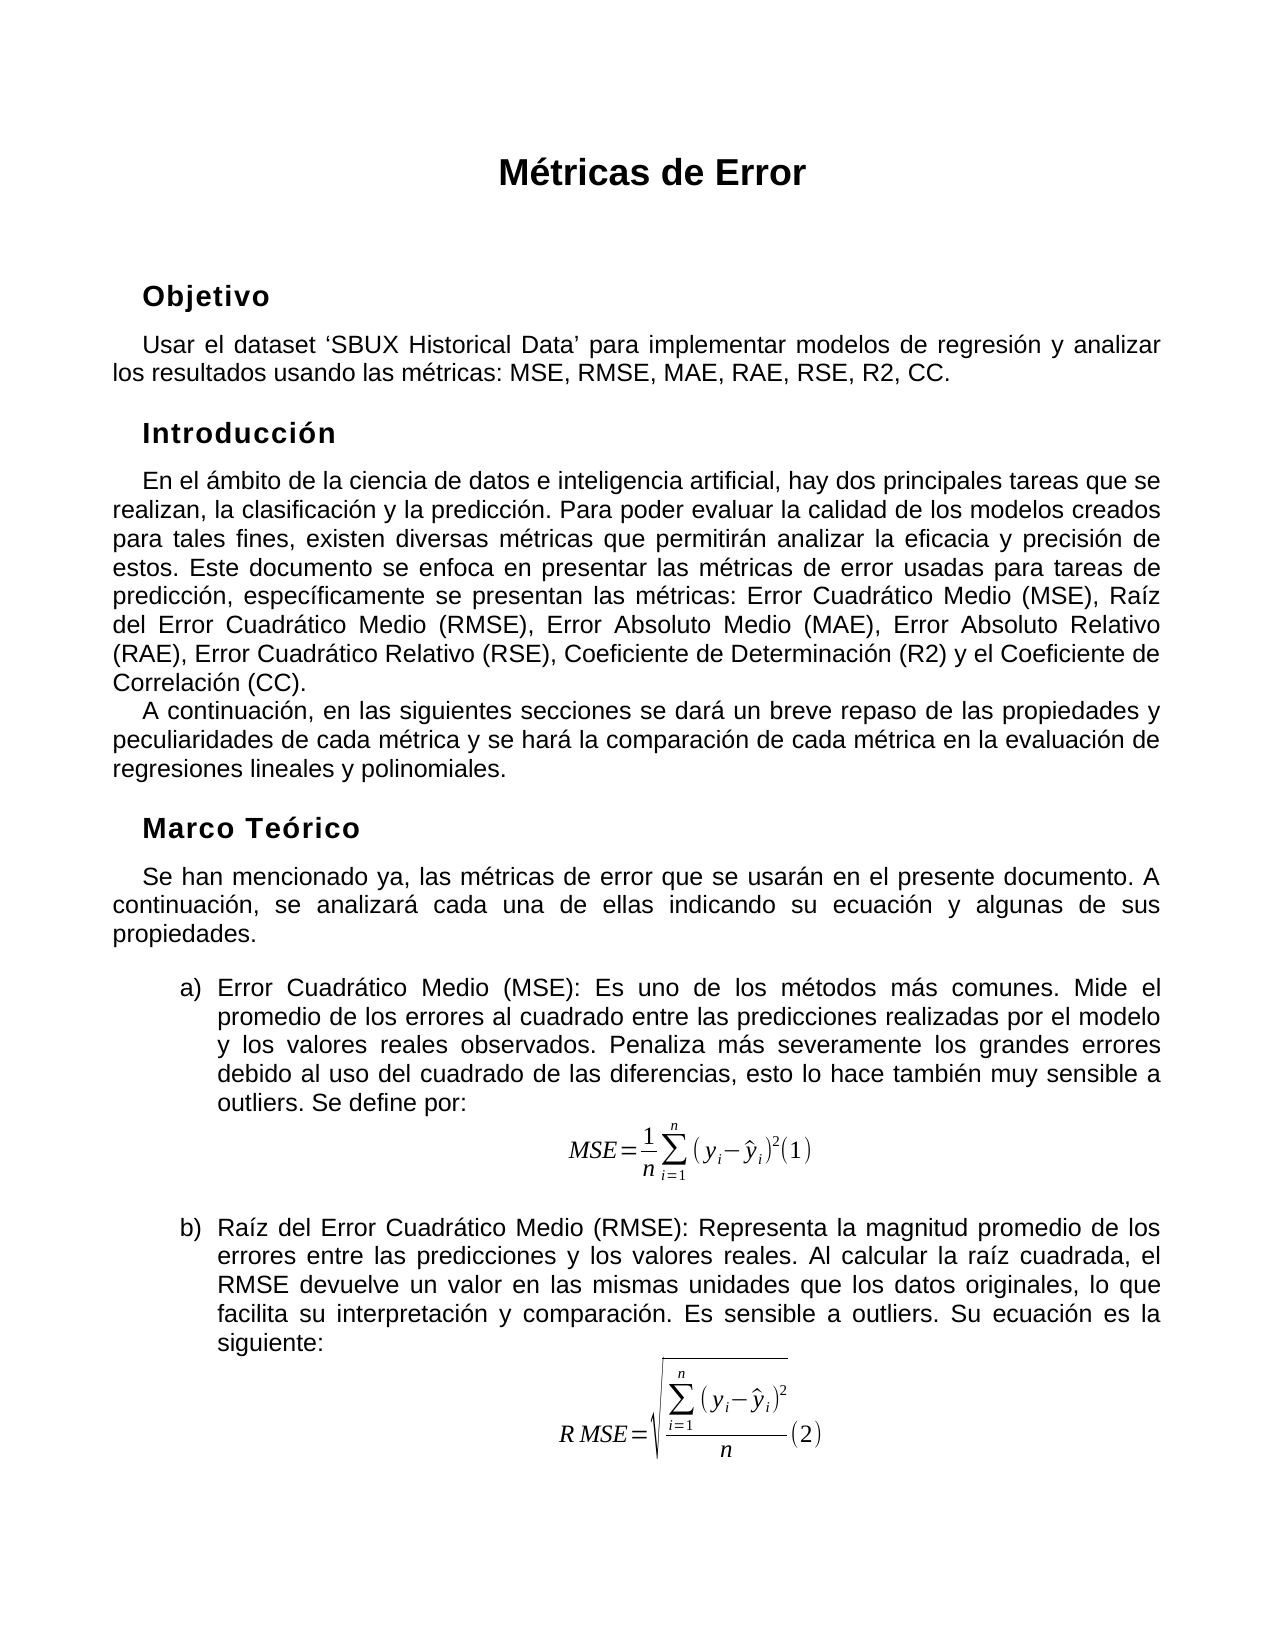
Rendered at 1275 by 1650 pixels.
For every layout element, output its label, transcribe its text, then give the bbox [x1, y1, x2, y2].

text Se han mencionado ya, las métricas de error que se usarán en el presente documento. A continuación, se analizará cada una de ellas indicando su ecuación y algunas de sus propiedades. [112, 862, 1162, 948]
text Usar el dataset ‘SBUX Historical Data’ para implementar modelos de regresión y analizar los resultados usando las métricas: MSE, RMSE, MAE, RAE, RSE, R2, CC. [112, 330, 1162, 387]
list Error Cuadrático Medio (MSE): Es uno de los métodos más comunes. Mide el promedio de los errores al cuadrado entre las predicciones realizadas por el modelo y los valores reales observados. Penaliza más severamente los grandes errores debido al uso del cuadrado de las diferencias, esto lo hace también muy sensible a outliers. Se define por: [179, 973, 1162, 1117]
text Métricas de Error [112, 150, 1162, 193]
text En el ámbito de la ciencia de datos e inteligencia artificial, hay dos principales tareas que se realizan, la clasificación y la predicción. Para poder evaluar la calidad de los modelos creados para tales fines, existen diversas métricas que permitirán analizar la eficacia y precisión de estos. Este documento se enfoca en presentar las métricas de error usadas para tareas de predicción, específicamente se presentan las métricas: Error Cuadrático Medio (MSE), Raíz del Error Cuadrático Medio (RMSE), Error Absoluto Medio (MAE), Error Absoluto Relativo (RAE), Error Cuadrático Relativo (RSE), Coeficiente de Determinación (R2) y el Coeficiente de Correlación (CC). [112, 466, 1162, 696]
subtitle Marco Teórico [112, 811, 1162, 845]
subtitle Introducción [112, 416, 1162, 449]
subtitle Objetivo [112, 279, 1162, 313]
text A continuación, en las siguientes secciones se dará un breve repaso de las propiedades y peculiaridades de cada métrica y se hará la comparación de cada métrica en la evaluación de regresiones lineales y polinomiales. [112, 696, 1162, 782]
list Raíz del Error Cuadrático Medio (RMSE): Representa la magnitud promedio de los errores entre las predicciones y los valores reales. Al calcular la raíz cuadrada, el RMSE devuelve un valor en las mismas unidades que los datos originales, lo que facilita su interpretación y comparación. Es sensible a outliers. Su ecuación es la siguiente: [179, 1213, 1162, 1356]
